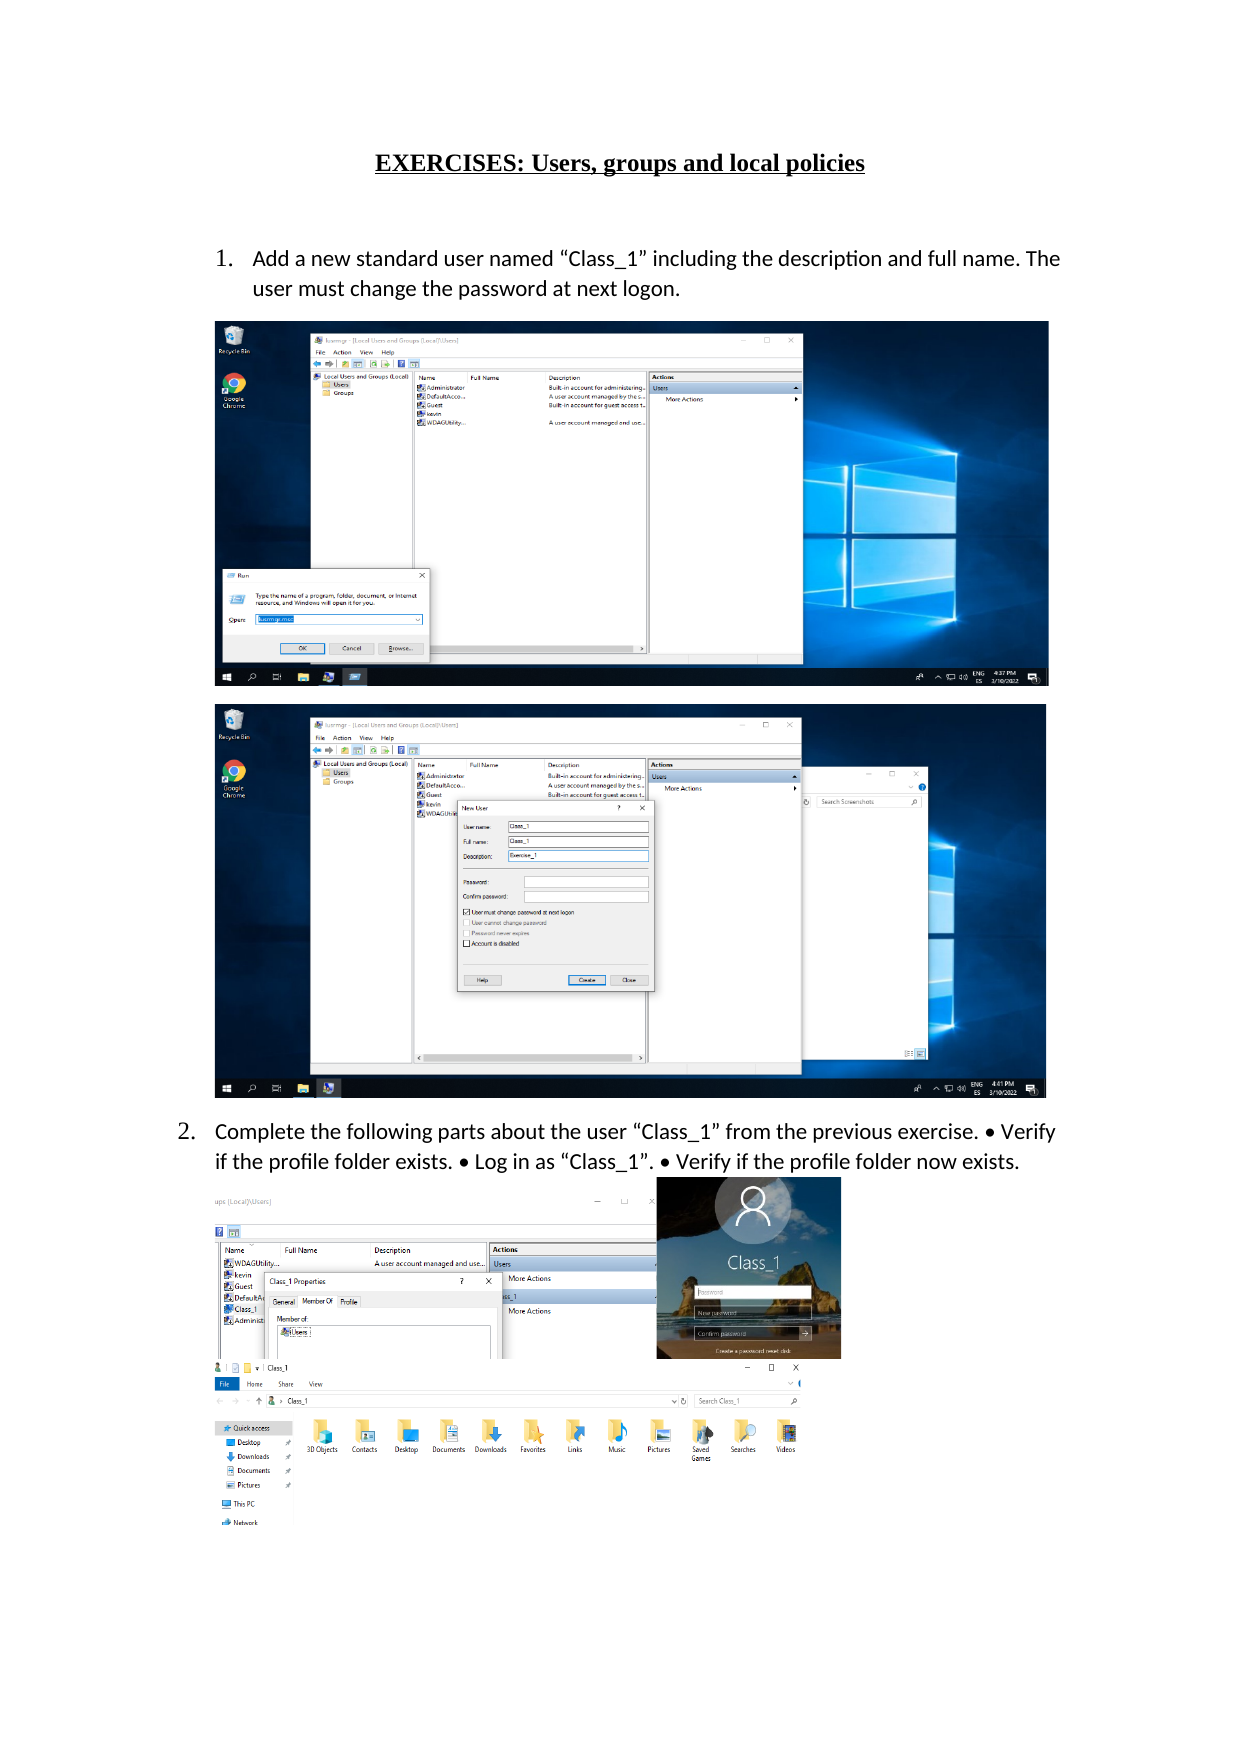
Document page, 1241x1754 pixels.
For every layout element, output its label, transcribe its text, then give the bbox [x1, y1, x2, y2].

picture [214, 704, 1047, 1098]
picture [214, 1360, 801, 1525]
picture [214, 1177, 842, 1359]
text EXERCISES: Users, groups and local policies [177, 148, 1063, 176]
list Add a new standard user named “Class_1” including the description and full name. The user must change the password at next logon. [215, 243, 1063, 302]
picture [214, 321, 1049, 686]
